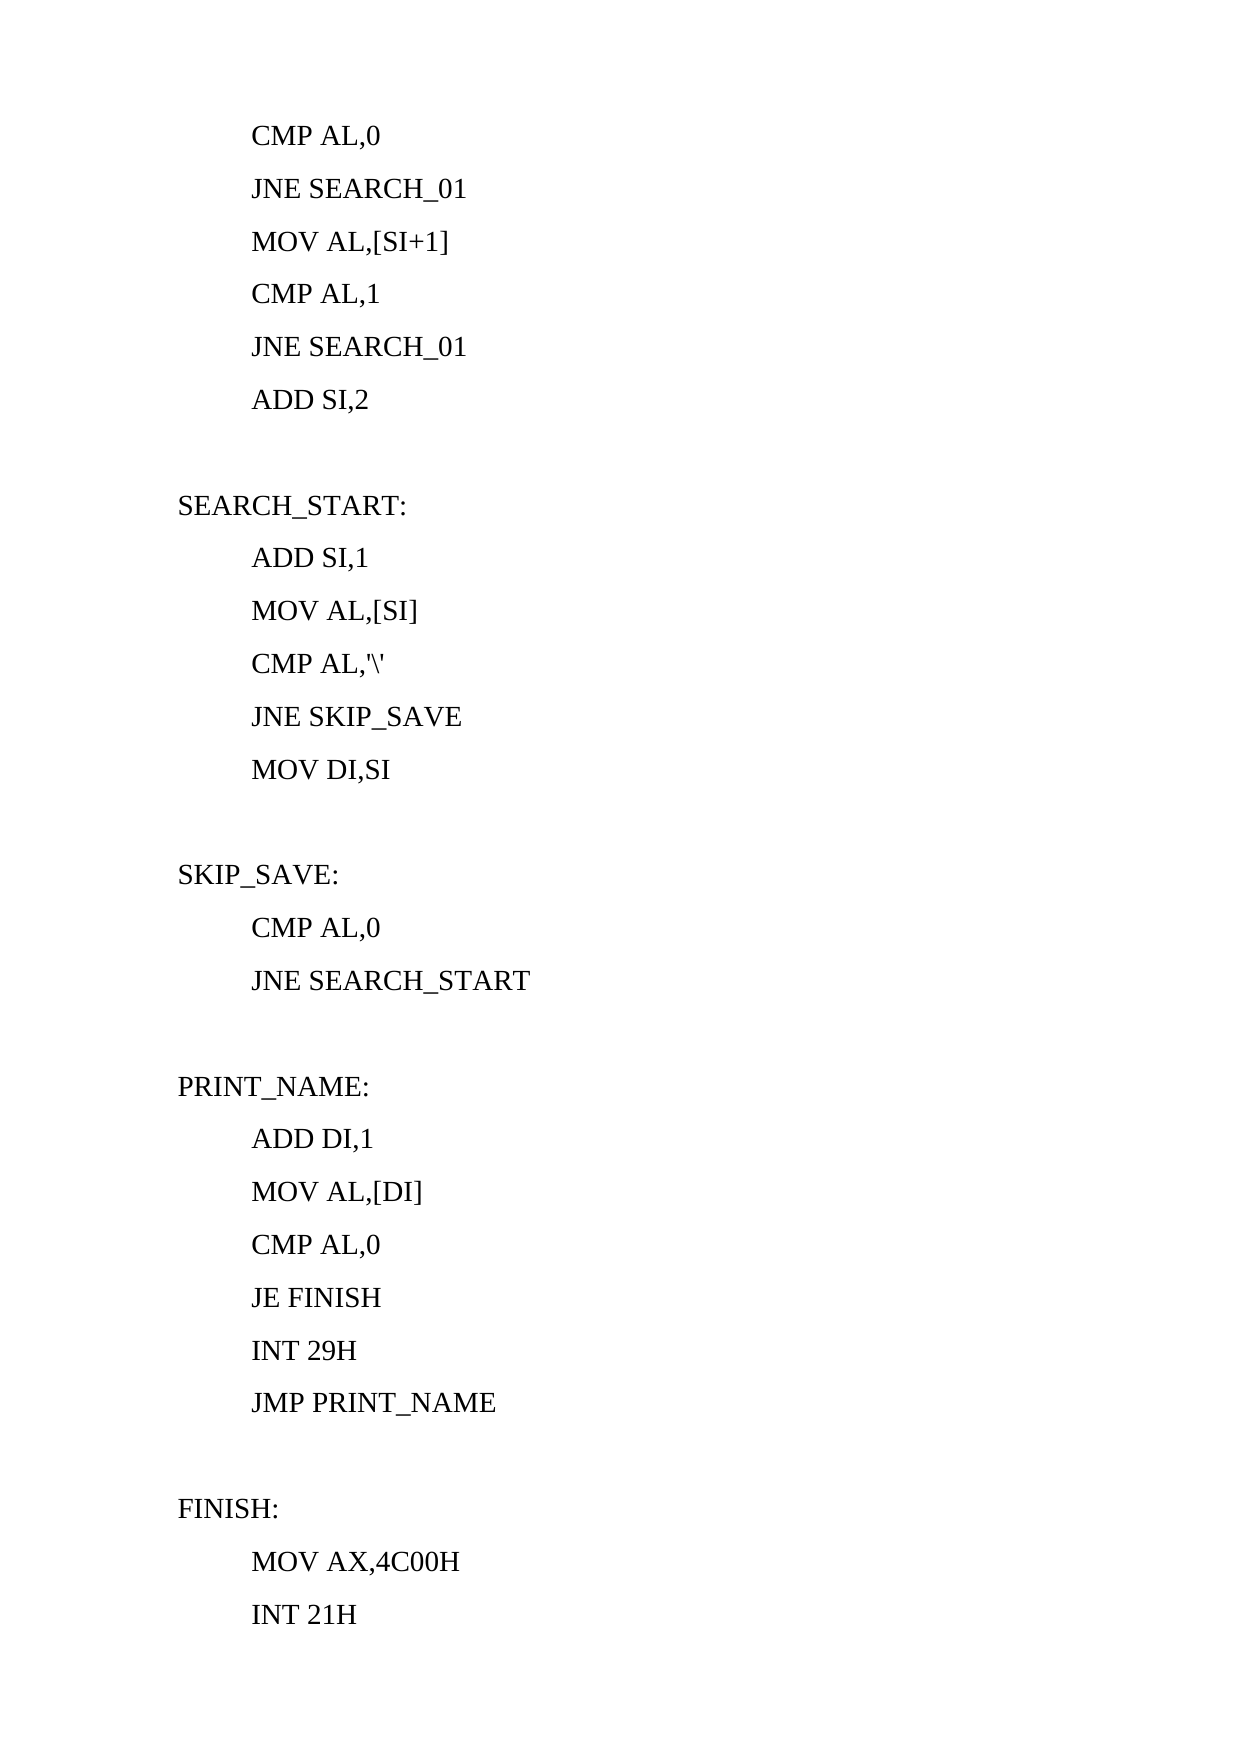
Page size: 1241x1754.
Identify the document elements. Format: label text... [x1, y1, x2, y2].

text CMP AL,'\' [177, 646, 1152, 680]
text JE FINISH [177, 1280, 1152, 1313]
text ADD DI,1 [177, 1122, 1152, 1155]
text SKIP_SAVE: [177, 857, 1152, 891]
text JNE SKIP_SAVE [177, 699, 1152, 733]
text MOV AL,[DI] [177, 1174, 1152, 1208]
text MOV AX,4C00H [177, 1544, 1152, 1578]
text CMP AL,0 [177, 118, 1152, 152]
text ADD SI,1 [177, 541, 1152, 574]
text PRINT_NAME: [177, 1069, 1152, 1102]
text JNE SEARCH_START [177, 963, 1152, 997]
text MOV DI,SI [177, 752, 1152, 785]
text ADD SI,2 [177, 382, 1152, 416]
text FINISH: [177, 1491, 1152, 1525]
text INT 21H [177, 1597, 1152, 1630]
text MOV AL,[SI+1] [177, 224, 1152, 257]
text JMP PRINT_NAME [177, 1386, 1152, 1419]
text SEARCH_START: [177, 488, 1152, 521]
text JNE SEARCH_01 [177, 171, 1152, 204]
text INT 29H [177, 1333, 1152, 1366]
text CMP AL,0 [177, 1227, 1152, 1261]
text MOV AL,[SI] [177, 593, 1152, 627]
text JNE SEARCH_01 [177, 329, 1152, 363]
text CMP AL,0 [177, 910, 1152, 944]
text CMP AL,1 [177, 277, 1152, 310]
